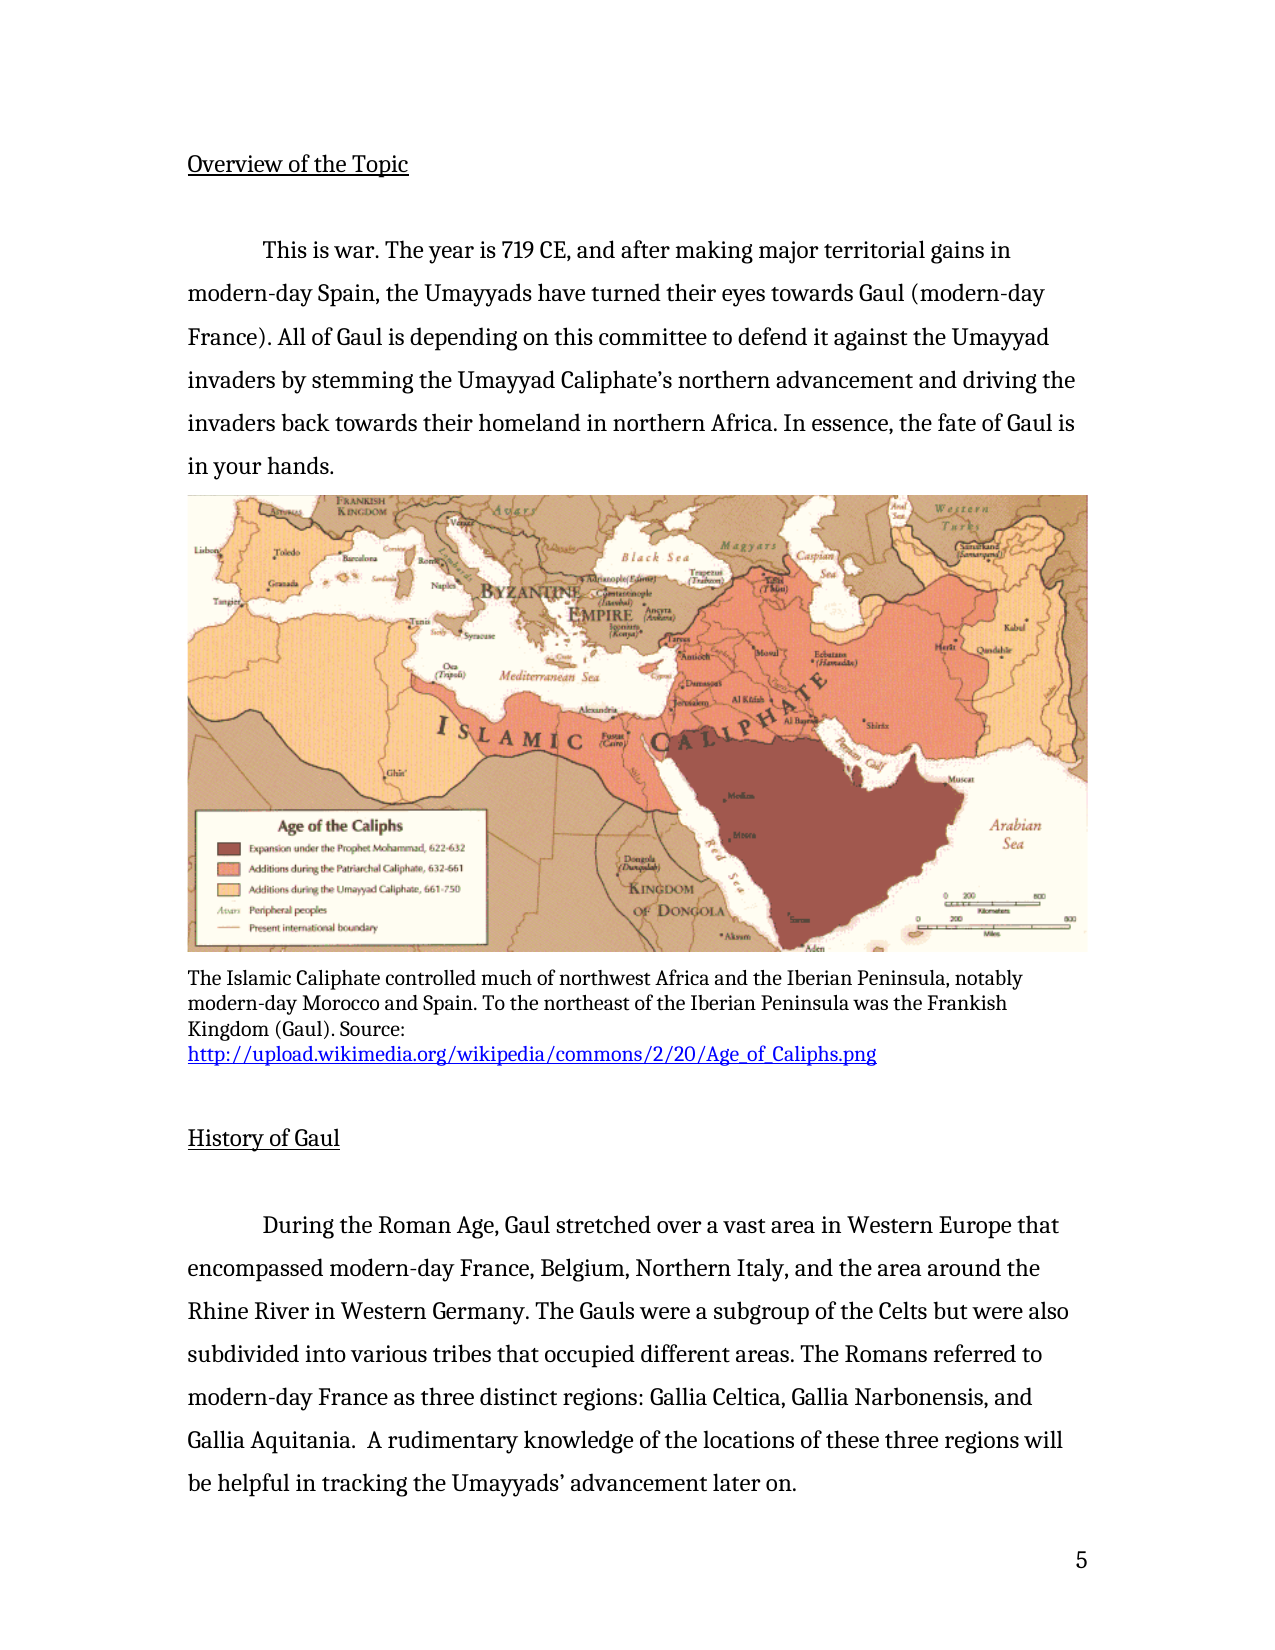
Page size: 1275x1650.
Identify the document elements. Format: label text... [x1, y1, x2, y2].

text The Islamic Caliphate controlled much of northwest Africa and the Iberian Peninsula, notably modern-day Morocco and Spain. To the northeast of the Iberian Peninsula was the Frankish Kingdom (Gaul). Source: http://upload.wikimedia.org/wikipedia/commons/2/20/Age_of_Caliphs.png [187, 966, 1087, 1067]
text This is war. The year is 719 CE, and after making major territorial gains in modern-day Spain, the Umayyads have turned their eyes towards Gaul (modern-day France). All of Gaul is depending on this committee to defend it against the Umayyad invaders by stemming the Umayyad Caliphate’s northern advancement and driving the invaders back towards their homeland in northern Africa. In essence, the fate of Gaul is in your hands. [187, 236, 1087, 481]
text Overview of the Topic [187, 150, 1087, 179]
picture [187, 495, 1088, 952]
text History of Gaul [187, 1124, 1087, 1153]
text During the Roman Age, Gaul stretched over a vast area in Western Europe that encompassed modern-day France, Belgium, Northern Italy, and the area around the Rhine River in Western Germany. The Gauls were a subgroup of the Celts but were also subdivided into various tribes that occupied different areas. The Romans referred to modern-day France as three distinct regions: Gallia Celtica, Gallia Narbonensis, and Gallia Aquitania. A rudimentary knowledge of the locations of these three regions will be helpful in tracking the Umayyads’ advancement later on. [187, 1211, 1087, 1498]
